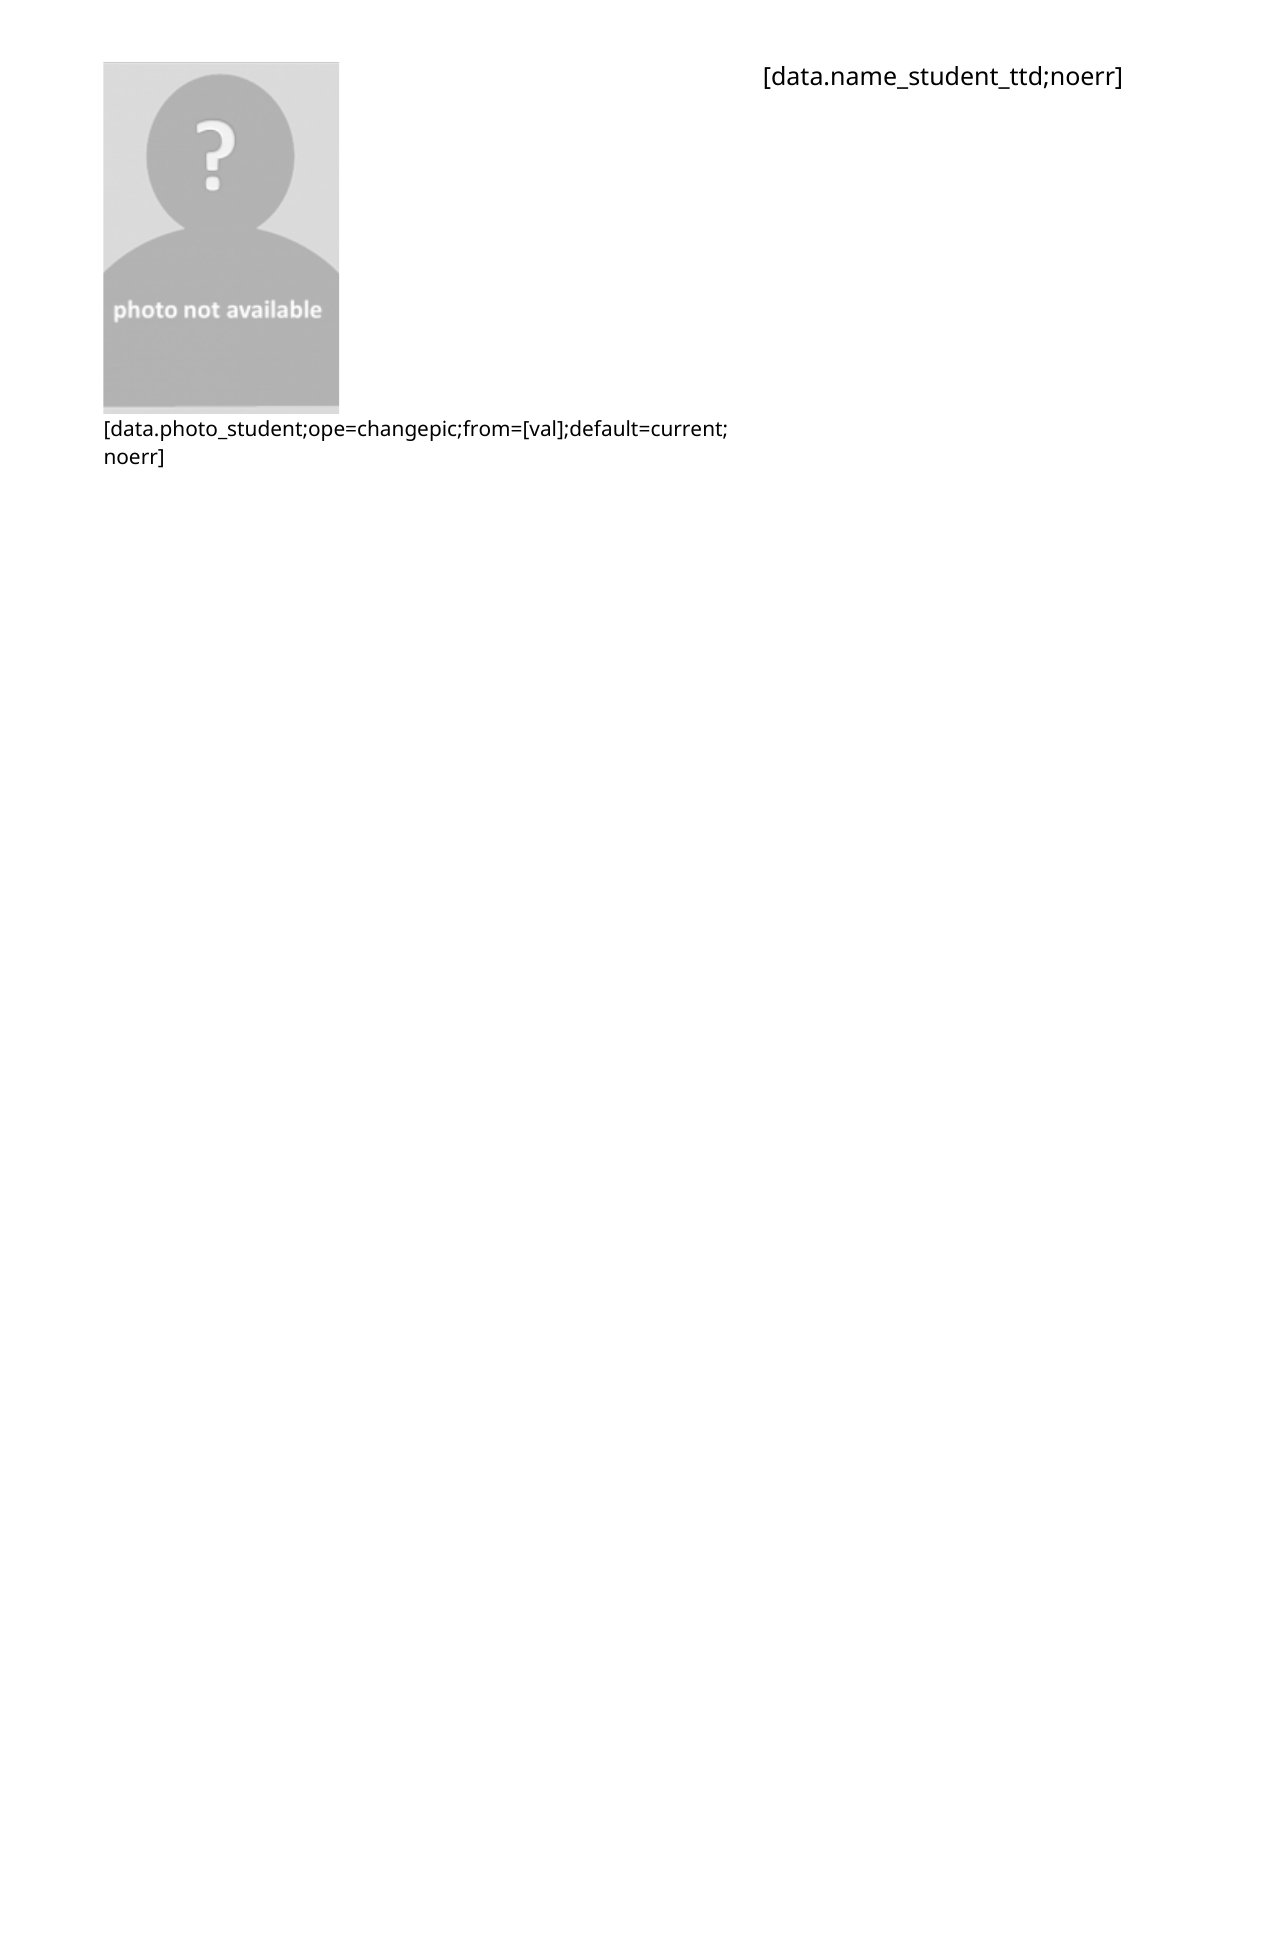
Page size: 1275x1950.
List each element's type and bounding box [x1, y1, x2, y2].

picture [103, 59, 340, 414]
table_cell [751, 59, 1183, 471]
